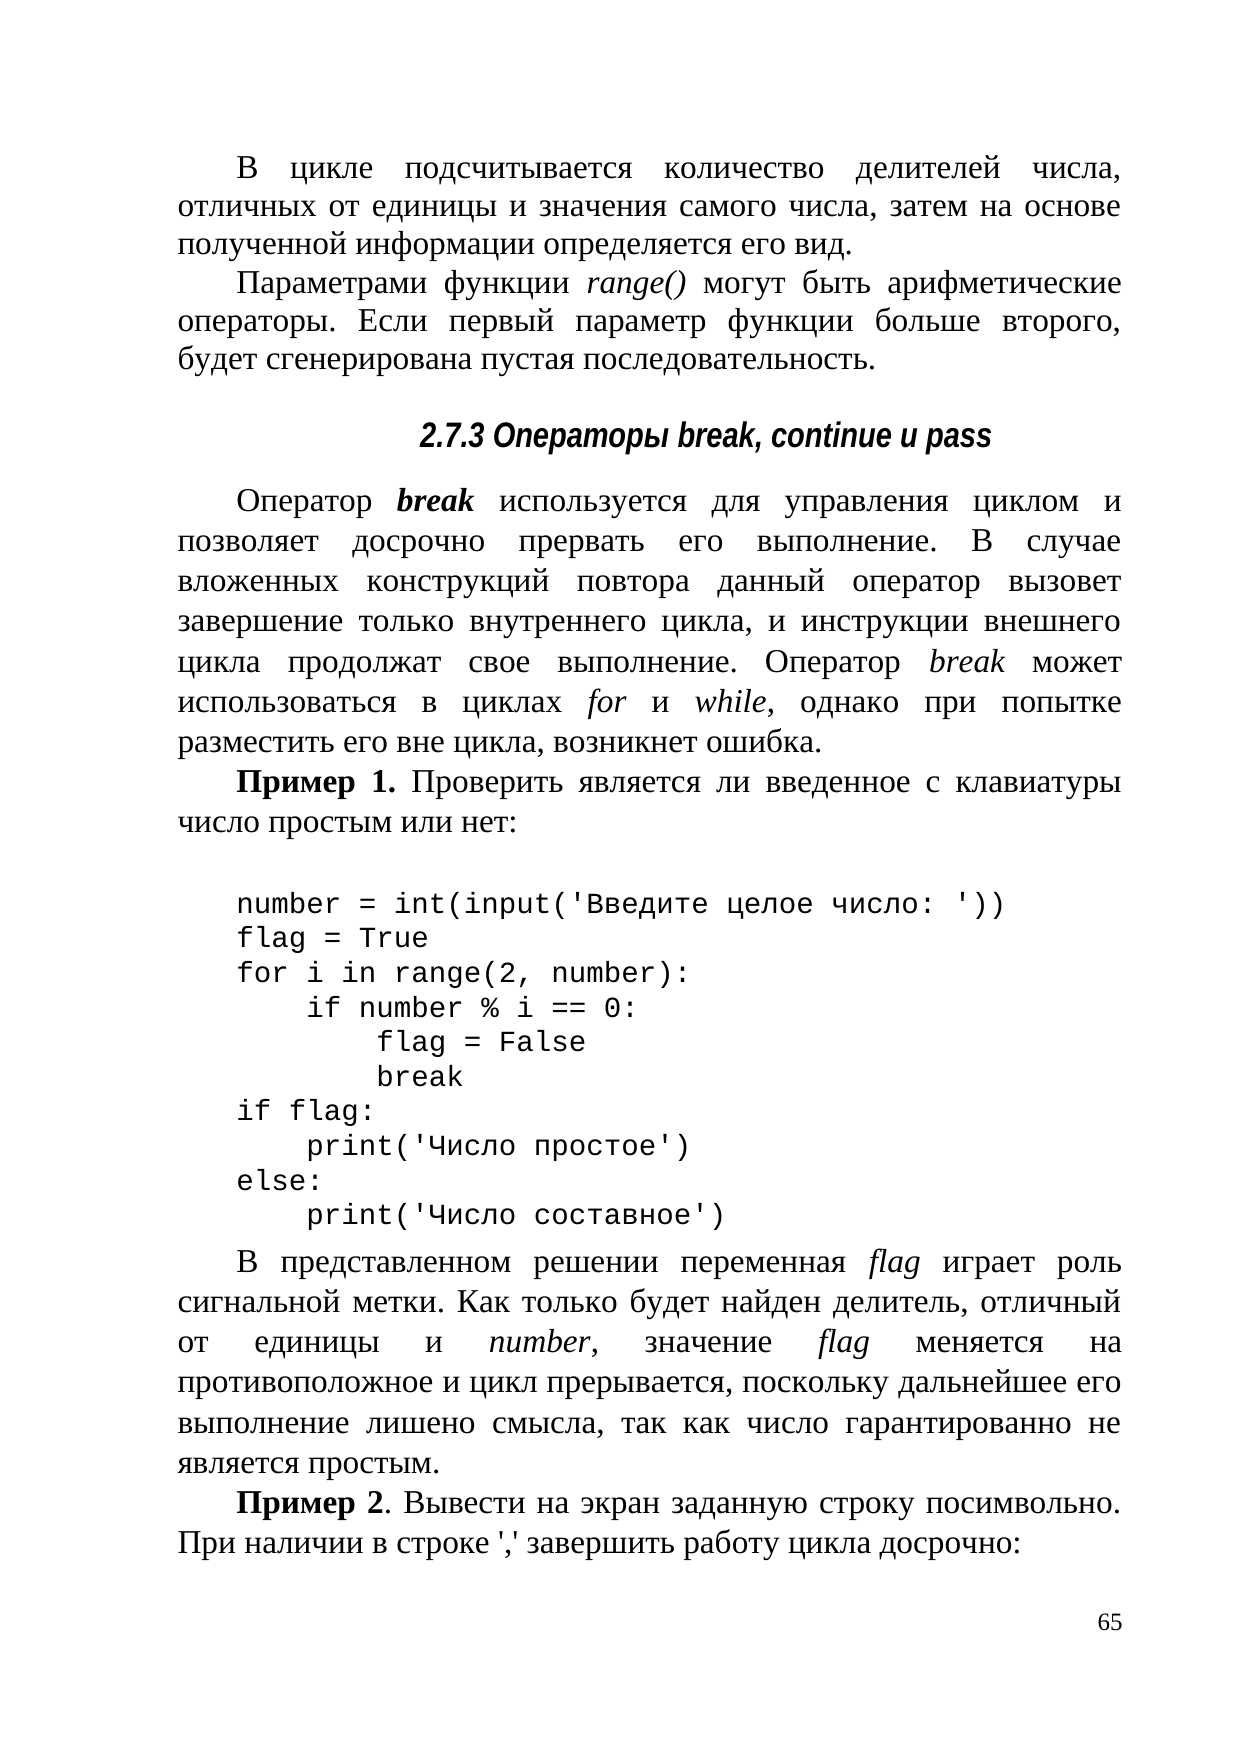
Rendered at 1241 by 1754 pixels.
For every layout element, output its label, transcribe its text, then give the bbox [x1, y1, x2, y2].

text if number % i == 0: [177, 993, 1122, 1026]
subtitle 2.7.3 Операторы break, continue и pass [290, 414, 1122, 455]
text print('Число составное') [177, 1200, 1122, 1233]
text Оператор break используется для управления циклом и позволяет досрочно прервать его выполнение. В случае вложенных конструкций повтора данный оператор вызовет завершение только внутреннего цикла, и инструкции внешнего цикла продолжат свое выполнение. Оператор break может использоваться в циклах for и while, однако при попытке разместить его вне цикла, возникнет ошибка. [177, 480, 1122, 759]
text flag = True [177, 923, 1122, 957]
text В цикле подсчитывается количество делителей числа, отличных от единицы и значения самого числа, затем на основе полученной информации определяется его вид. [177, 147, 1122, 262]
text number = int(input('Введите целое число: ')) [177, 889, 1122, 922]
text for i in range(2, number): [177, 958, 1122, 991]
text flag = False [177, 1027, 1122, 1060]
text print('Число простое') [177, 1131, 1122, 1164]
text else: [177, 1166, 1122, 1199]
text if flag: [177, 1096, 1122, 1129]
text Параметрами функции range() могут быть арифметические операторы. Если первый параметр функции больше второго, будет сгенерирована пустая последовательность. [177, 262, 1122, 377]
text Пример 1. Проверить является ли введенное с клавиатуры число простым или нет: [177, 761, 1122, 840]
text Пример 2. Вывести на экран заданную строку посимвольно. При наличии в строке ',' завершить работу цикла досрочно: [177, 1482, 1122, 1561]
text break [177, 1062, 1122, 1095]
text В представленном решении переменная flag играет роль сигнальной метки. Как только будет найден делитель, отличный от единицы и number, значение flag меняется на противоположное и цикл прерывается, поскольку дальнейшее его выполнение лишено смысла, так как число гарантированно не является простым. [177, 1241, 1122, 1480]
